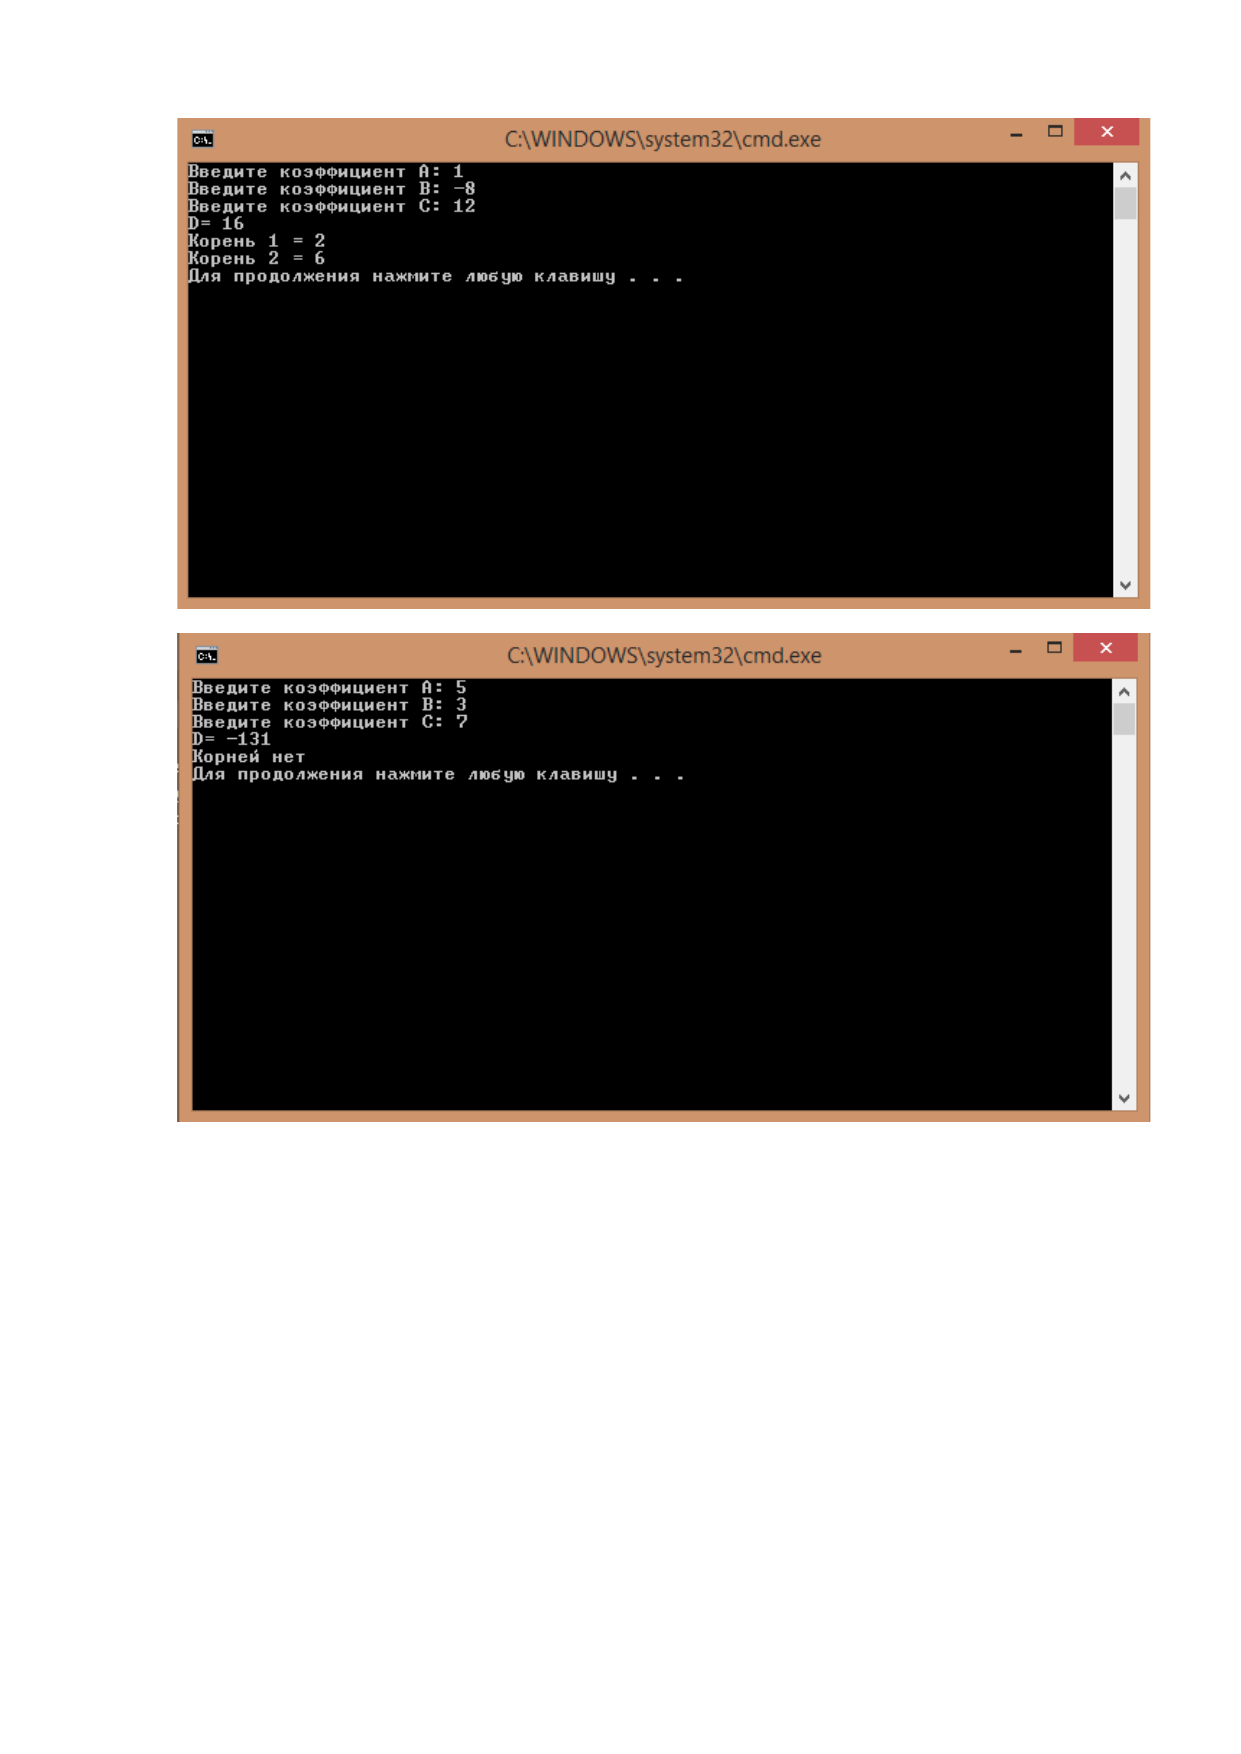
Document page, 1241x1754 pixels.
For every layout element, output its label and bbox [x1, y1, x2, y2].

picture [177, 118, 1151, 609]
picture [177, 633, 1151, 1122]
